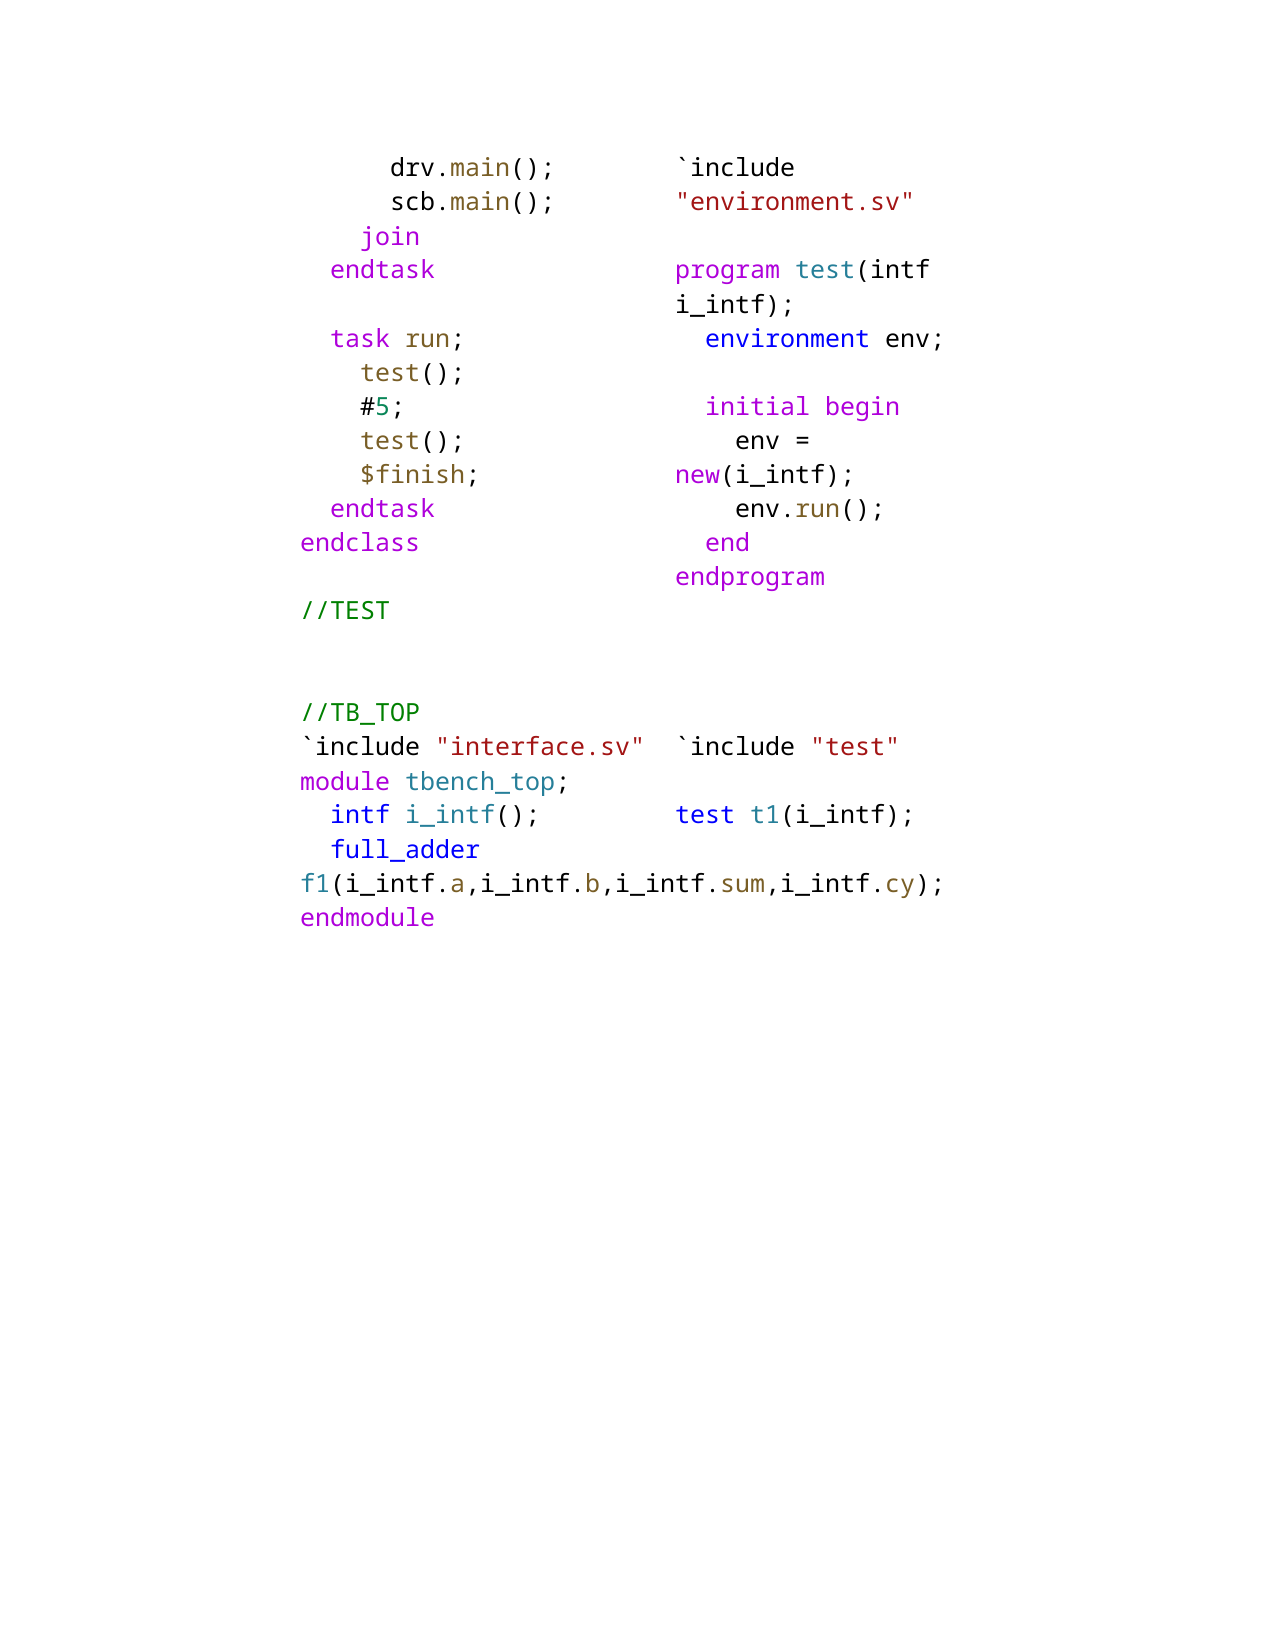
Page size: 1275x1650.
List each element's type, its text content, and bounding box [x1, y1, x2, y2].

text task run; [300, 320, 600, 354]
text `include "environment.sv" [675, 150, 975, 218]
text $finish; [300, 457, 600, 491]
text full_adder f1(i_intf.a,i_intf.b,i_intf.sum,i_intf.cy); [300, 831, 975, 899]
text //TB_TOP [300, 695, 975, 729]
text //TEST [300, 593, 600, 627]
text endmodule [300, 899, 975, 933]
text #5; [300, 388, 600, 422]
text endtask [300, 252, 600, 286]
text drv.main(); [300, 150, 600, 184]
text end [675, 525, 975, 559]
text test(); [300, 354, 600, 388]
text initial begin [675, 388, 975, 422]
text endprogram [675, 559, 975, 593]
text endclass [300, 525, 600, 559]
text environment env; [675, 320, 975, 354]
text module tbench_top; [300, 763, 975, 797]
text join [300, 218, 600, 252]
text test(); [300, 422, 600, 457]
text intf i_intf(); test t1(i_intf); [300, 797, 975, 831]
text `include "interface.sv" `include "test" [300, 729, 975, 763]
text endtask [300, 491, 600, 525]
text env.run(); [675, 491, 975, 525]
text scb.main(); [300, 184, 600, 218]
text env = new(i_intf); [675, 422, 975, 491]
text program test(intf i_intf); [675, 252, 975, 320]
